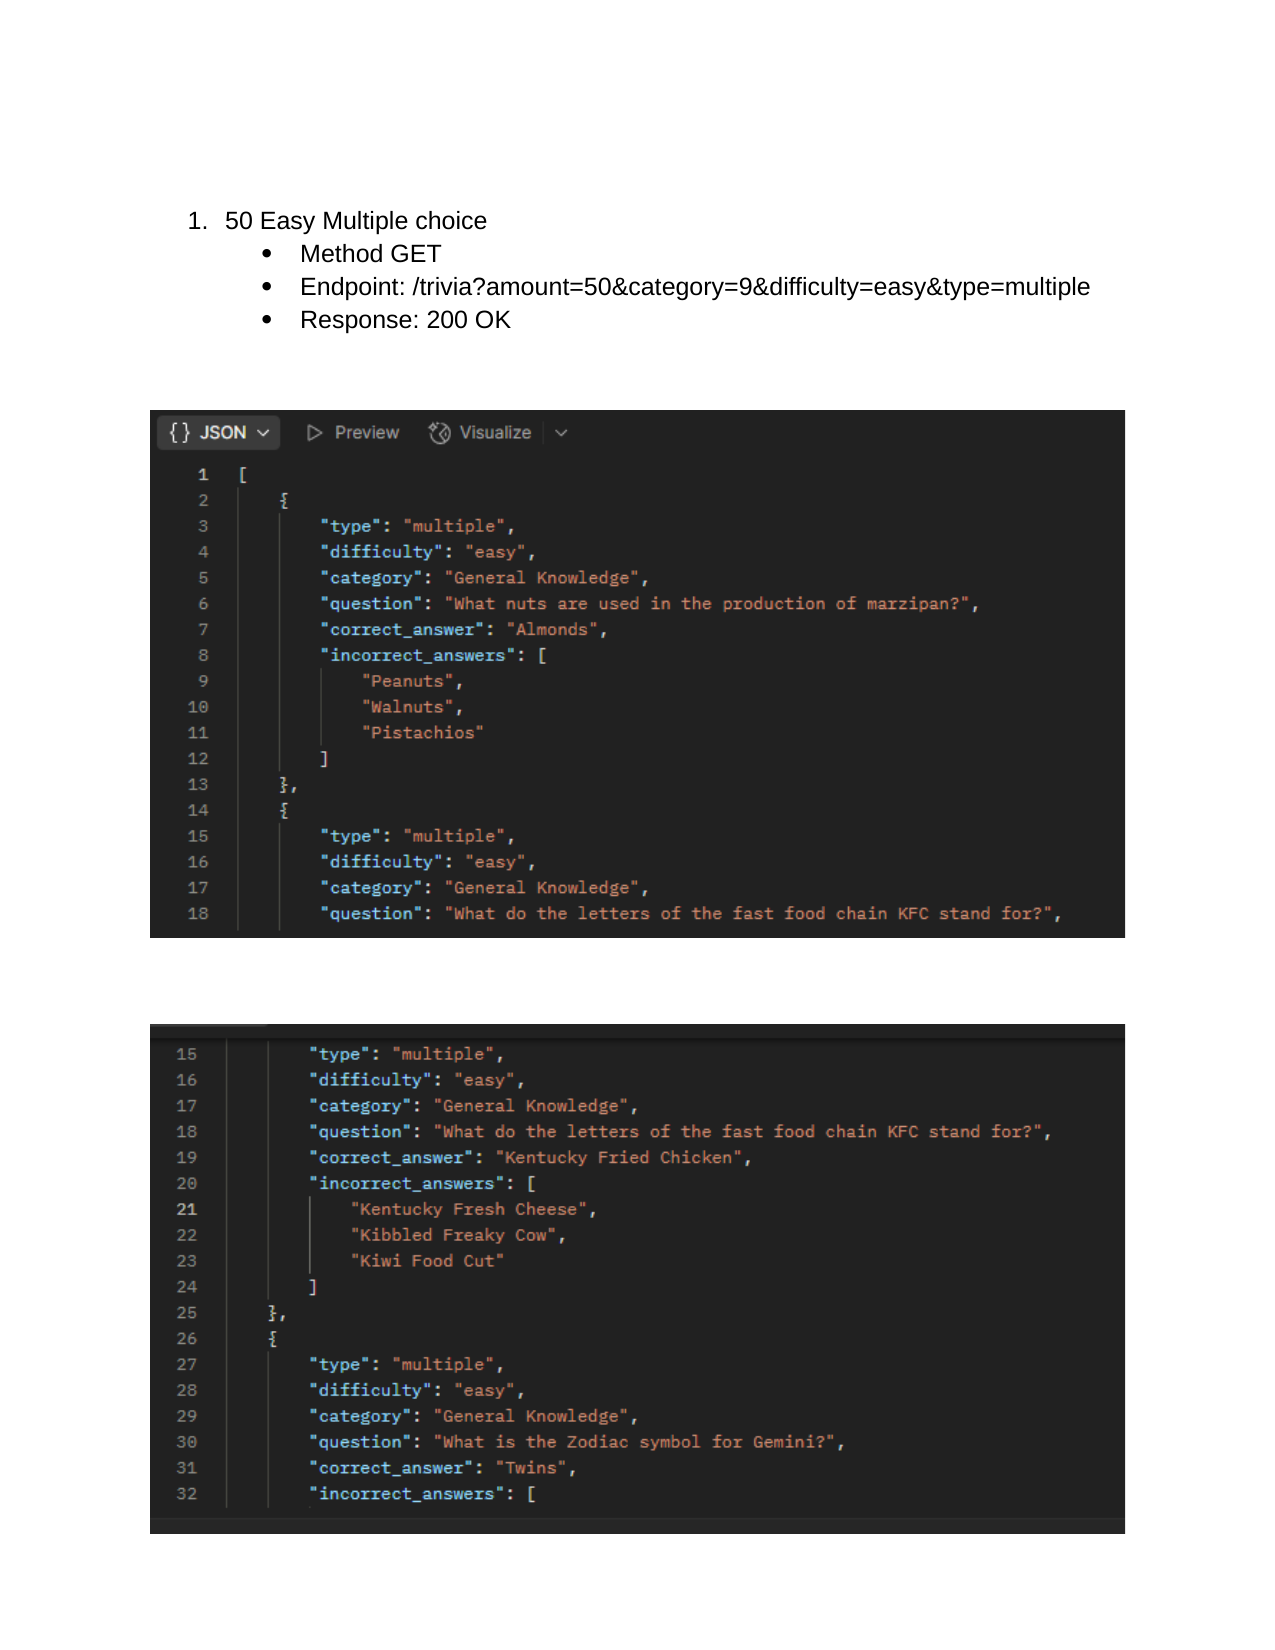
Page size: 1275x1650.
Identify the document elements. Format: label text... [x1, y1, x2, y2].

list Endpoint: /trivia?amount=50&category=9&difficulty=easy&type=multiple [262, 272, 1125, 301]
list 50 Easy Multiple choice [187, 206, 1125, 234]
picture [150, 1024, 1125, 1534]
list Response: 200 OK [262, 305, 1125, 334]
picture [150, 410, 1125, 938]
list Method GET [262, 239, 1125, 268]
